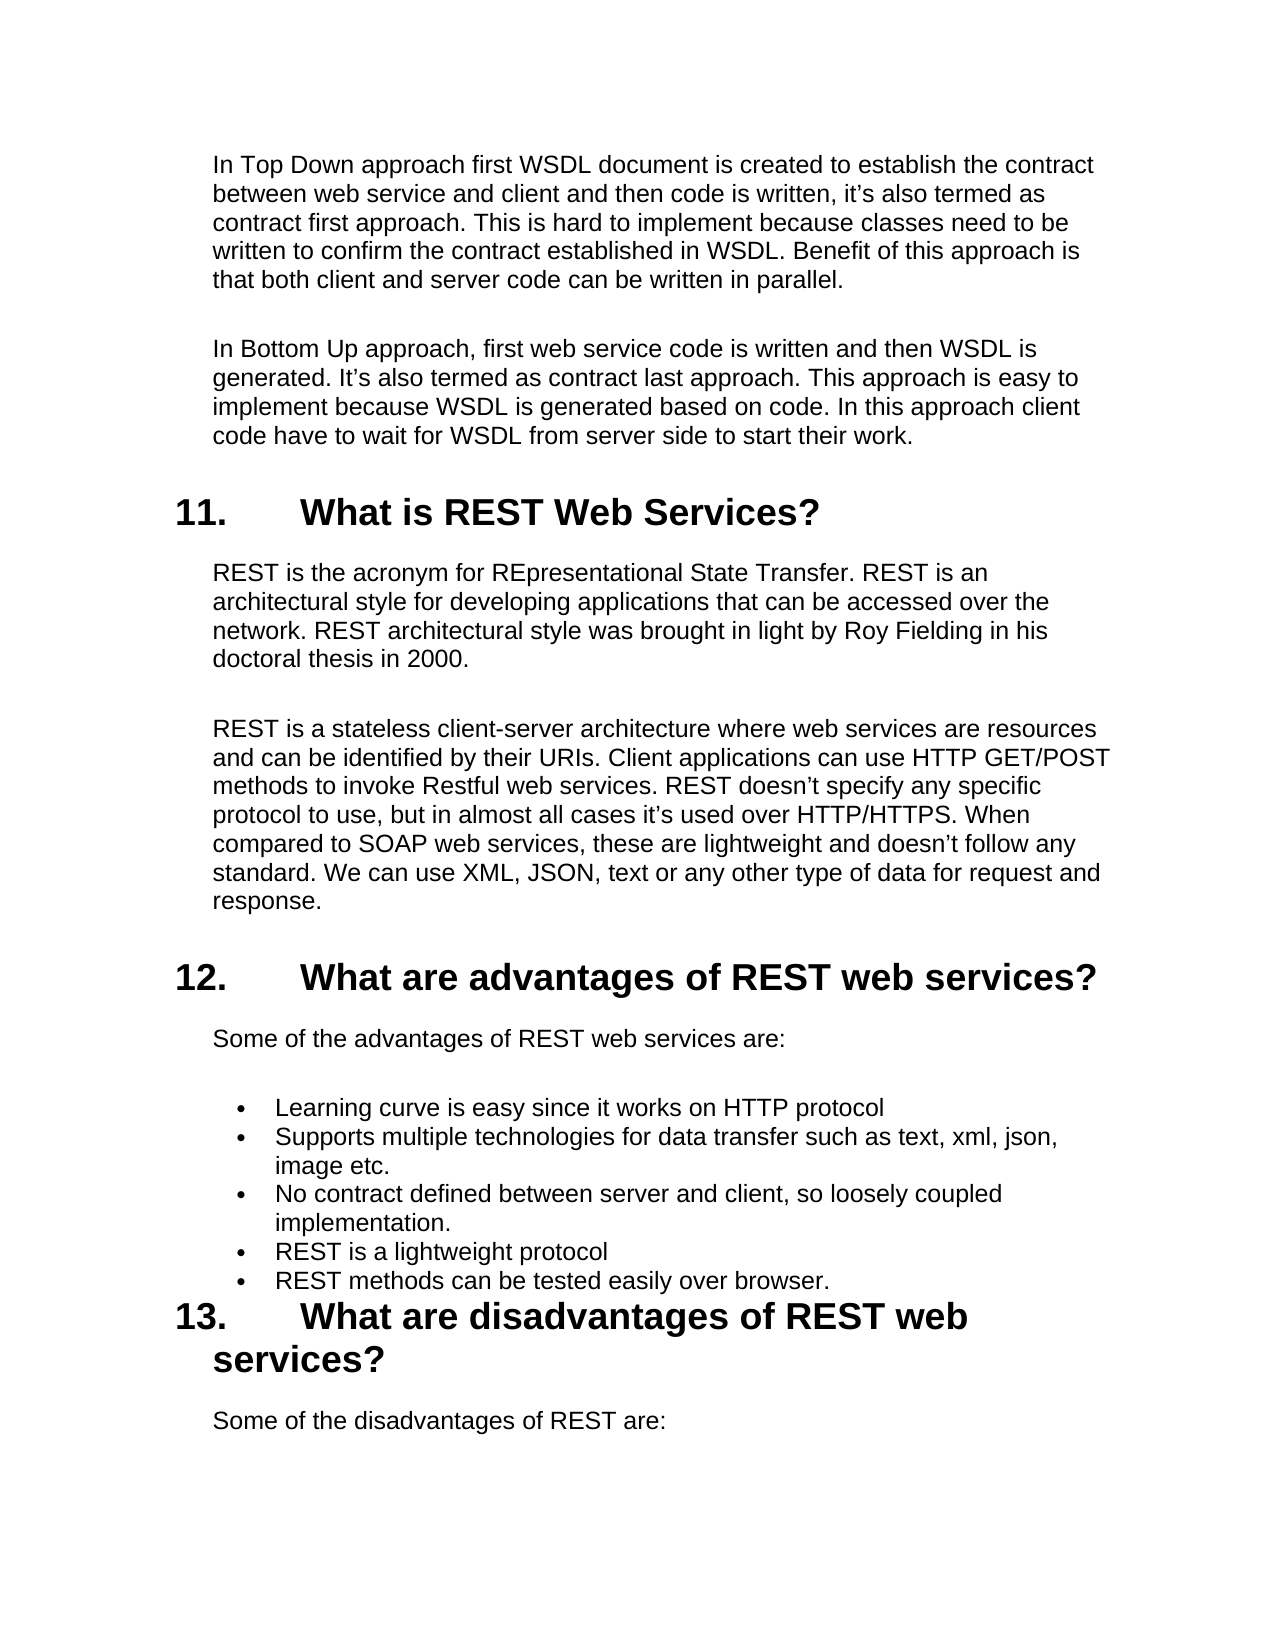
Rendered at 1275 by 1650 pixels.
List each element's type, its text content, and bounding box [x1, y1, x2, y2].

list Supports multiple technologies for data transfer such as text, xml, json, image etc. [237, 1122, 1125, 1179]
text In Bottom Up approach, first web service code is written and then WSDL is generated. It’s also termed as contract last approach. This approach is easy to implement because WSDL is generated based on code. In this approach client code have to wait for WSDL from server side to start their work. [212, 334, 1125, 449]
list REST methods can be tested easily over browser. [237, 1266, 1125, 1294]
text REST is the acronym for REpresentational State Transfer. REST is an architectural style for developing applications that can be accessed over the network. REST architectural style was brought in light by Roy Fielding in his doctoral thesis in 2000. [212, 558, 1125, 673]
list REST is a lightweight protocol [237, 1237, 1125, 1266]
list Learning curve is easy since it works on HTTP protocol [237, 1093, 1125, 1122]
text Some of the disadvantages of REST are: [212, 1406, 1125, 1434]
list What are advantages of REST web services? [175, 956, 1125, 999]
list What is REST Web Services? [175, 490, 1125, 533]
text REST is a stateless client-server architecture where web services are resources and can be identified by their URIs. Client applications can use HTTP GET/POST methods to invoke Restful web services. REST doesn’t specify any specific protocol to use, but in almost all cases it’s used over HTTP/HTTPS. When compared to SOAP web services, these are lightweight and doesn’t follow any standard. We can use XML, JSON, text or any other type of data for request and response. [212, 714, 1125, 915]
list No contract defined between server and client, so loosely coupled implementation. [237, 1179, 1125, 1237]
list What are disadvantages of REST web services? [175, 1294, 1125, 1381]
text In Top Down approach first WSDL document is created to establish the contract between web service and client and then code is written, it’s also termed as contract first approach. This is hard to implement because classes need to be written to confirm the contract established in WSDL. Benefit of this approach is that both client and server code can be written in parallel. [212, 150, 1125, 294]
text Some of the advantages of REST web services are: [212, 1024, 1125, 1052]
